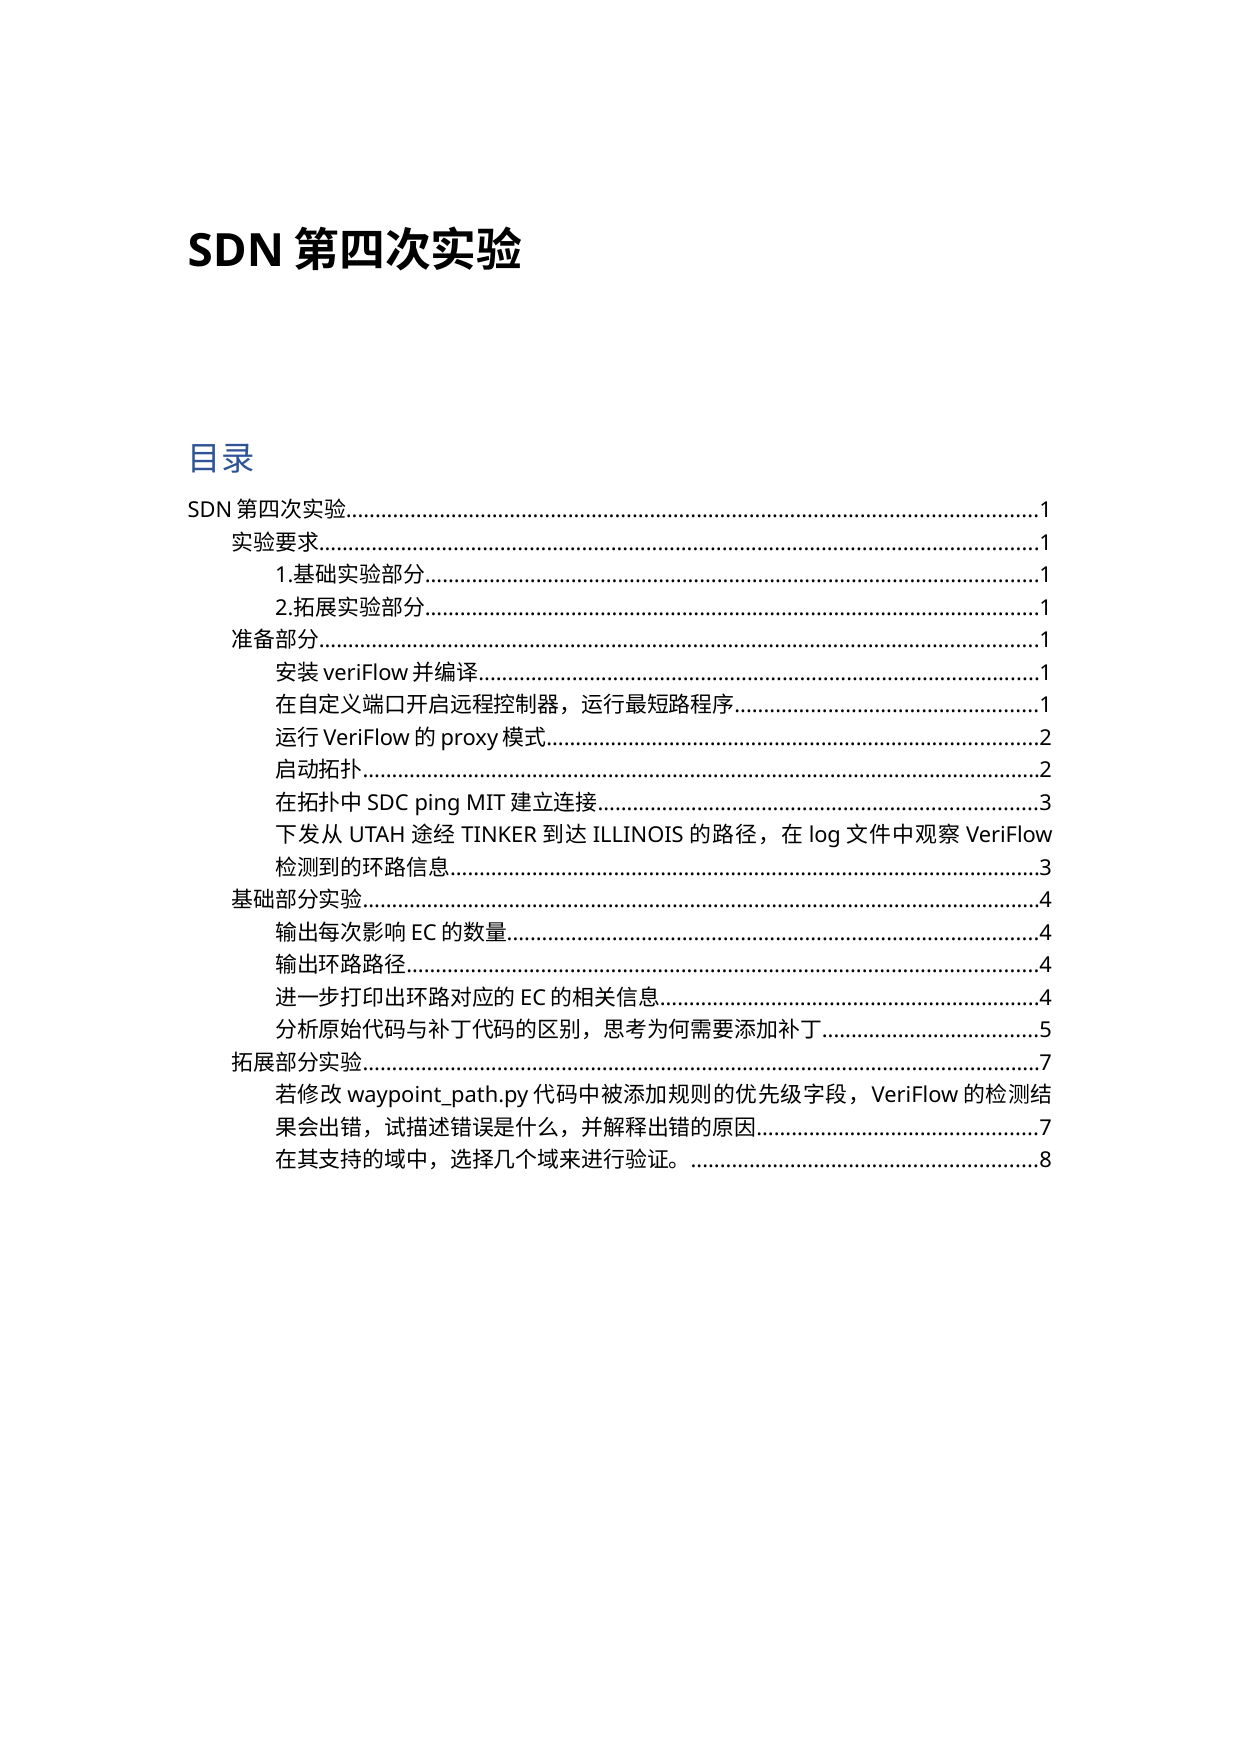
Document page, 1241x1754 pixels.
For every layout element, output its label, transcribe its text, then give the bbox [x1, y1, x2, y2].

subtitle SDN第四次实验 [187, 197, 1053, 295]
